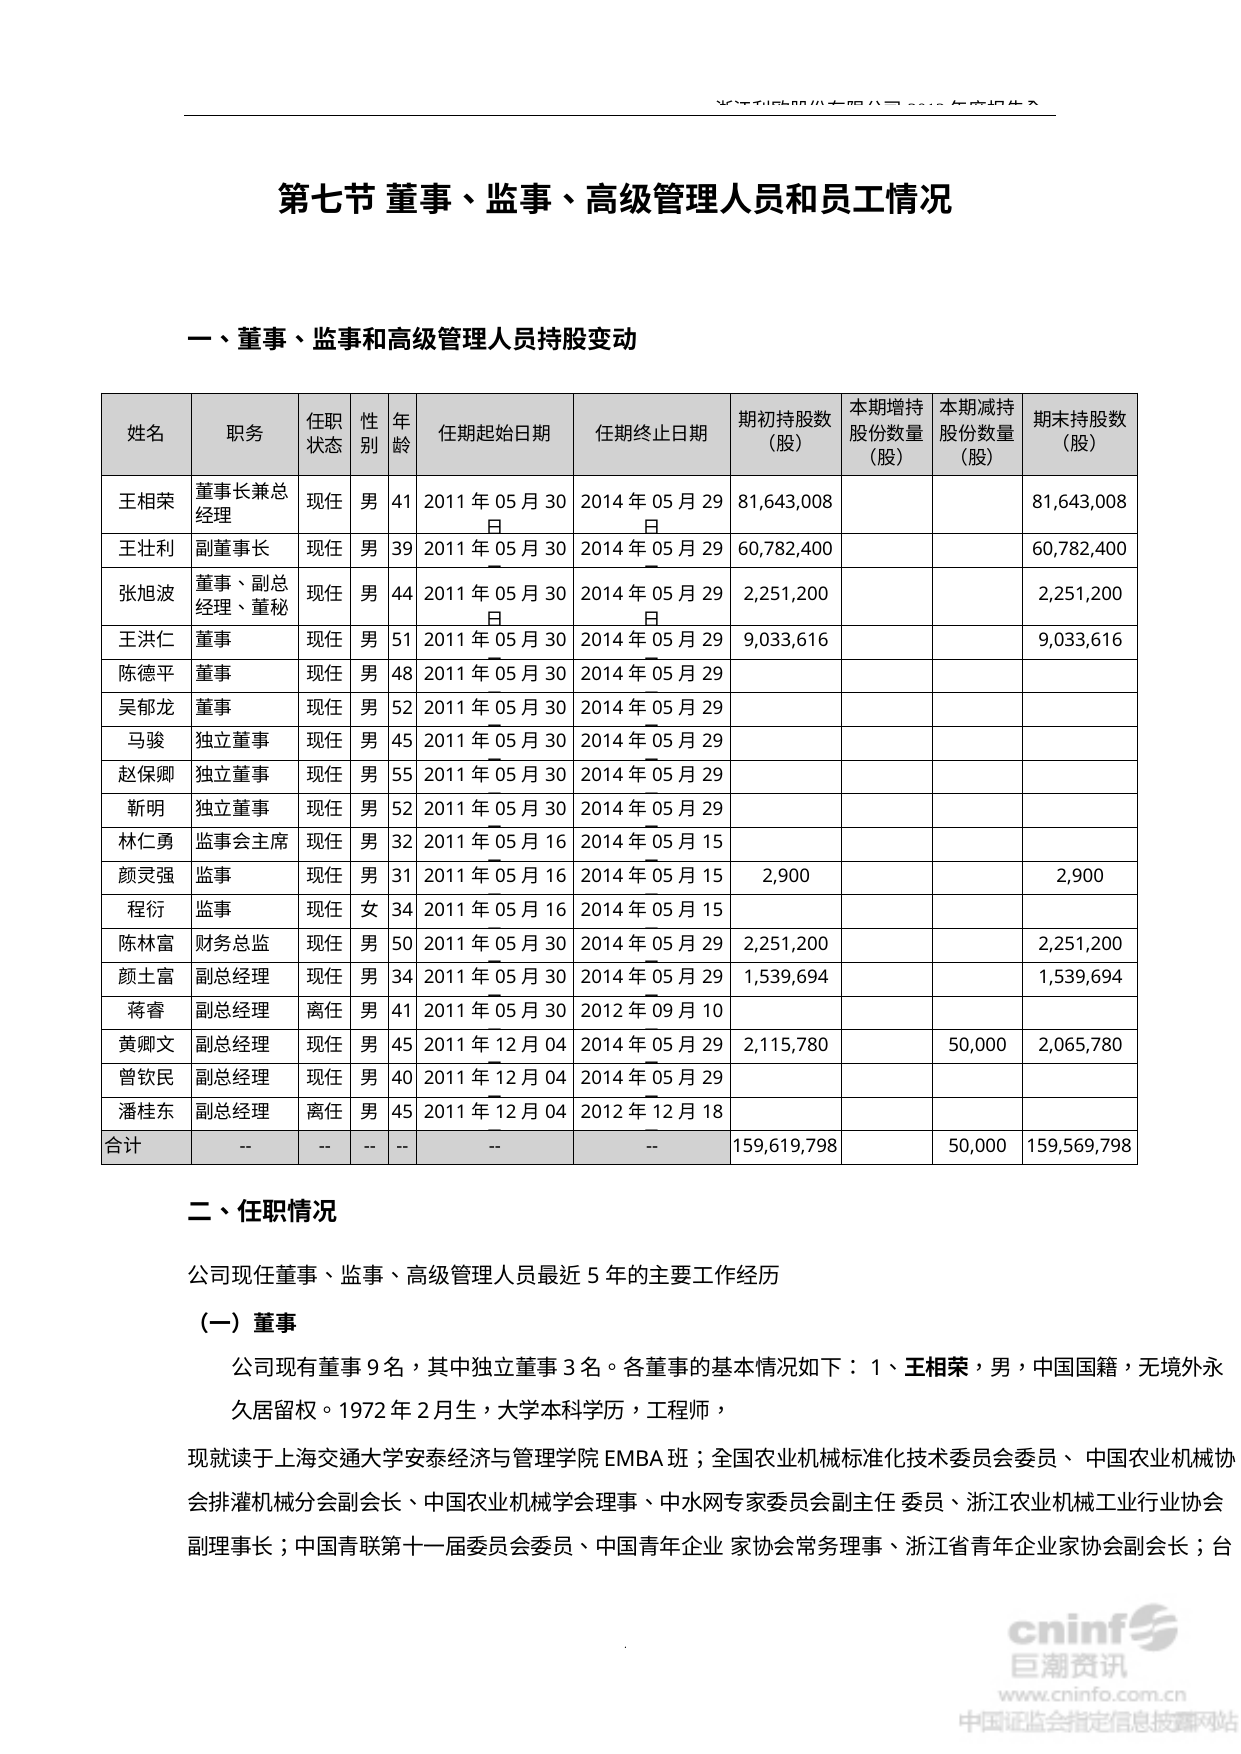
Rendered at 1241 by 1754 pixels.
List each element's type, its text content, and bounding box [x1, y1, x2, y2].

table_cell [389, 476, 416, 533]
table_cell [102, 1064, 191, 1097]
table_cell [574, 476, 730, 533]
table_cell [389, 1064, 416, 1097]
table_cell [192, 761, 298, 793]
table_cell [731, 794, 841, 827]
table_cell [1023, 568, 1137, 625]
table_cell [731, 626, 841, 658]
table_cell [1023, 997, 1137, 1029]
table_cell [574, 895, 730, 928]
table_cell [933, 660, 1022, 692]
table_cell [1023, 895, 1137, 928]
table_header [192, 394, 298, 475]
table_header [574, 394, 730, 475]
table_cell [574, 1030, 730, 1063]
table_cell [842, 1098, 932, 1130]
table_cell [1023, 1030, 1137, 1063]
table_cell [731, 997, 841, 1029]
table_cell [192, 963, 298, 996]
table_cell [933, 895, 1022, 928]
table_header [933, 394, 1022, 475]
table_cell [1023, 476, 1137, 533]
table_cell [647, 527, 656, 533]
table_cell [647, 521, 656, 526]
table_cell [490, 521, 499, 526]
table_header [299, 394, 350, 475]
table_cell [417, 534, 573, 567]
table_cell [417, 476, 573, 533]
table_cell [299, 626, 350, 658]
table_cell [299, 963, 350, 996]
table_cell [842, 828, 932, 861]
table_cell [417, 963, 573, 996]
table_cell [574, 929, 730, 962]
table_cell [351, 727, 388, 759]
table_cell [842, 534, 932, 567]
subtitle （一）董事 [187, 1308, 1240, 1338]
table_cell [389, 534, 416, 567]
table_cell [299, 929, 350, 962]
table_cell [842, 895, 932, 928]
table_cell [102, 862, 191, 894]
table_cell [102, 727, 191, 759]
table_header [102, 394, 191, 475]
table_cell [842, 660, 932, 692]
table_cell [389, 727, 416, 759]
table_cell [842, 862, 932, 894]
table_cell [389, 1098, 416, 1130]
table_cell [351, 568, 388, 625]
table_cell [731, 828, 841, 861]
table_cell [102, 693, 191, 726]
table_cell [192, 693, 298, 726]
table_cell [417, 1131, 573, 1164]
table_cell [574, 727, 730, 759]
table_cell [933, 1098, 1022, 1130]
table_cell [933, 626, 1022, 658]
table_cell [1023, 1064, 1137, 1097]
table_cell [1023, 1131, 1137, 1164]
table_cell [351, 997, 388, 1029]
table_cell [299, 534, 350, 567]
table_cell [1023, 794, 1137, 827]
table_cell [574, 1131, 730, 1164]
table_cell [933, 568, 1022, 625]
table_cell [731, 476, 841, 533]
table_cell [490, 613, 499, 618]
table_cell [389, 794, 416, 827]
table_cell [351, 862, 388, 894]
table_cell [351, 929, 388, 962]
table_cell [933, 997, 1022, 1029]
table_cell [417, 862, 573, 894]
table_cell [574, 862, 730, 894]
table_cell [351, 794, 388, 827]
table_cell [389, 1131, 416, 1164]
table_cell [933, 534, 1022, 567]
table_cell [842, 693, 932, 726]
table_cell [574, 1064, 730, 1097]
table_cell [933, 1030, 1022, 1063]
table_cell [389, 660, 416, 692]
text 公司现任董事、监事、高级管理人员最近 5 年的主要工作经历 [187, 1260, 1240, 1290]
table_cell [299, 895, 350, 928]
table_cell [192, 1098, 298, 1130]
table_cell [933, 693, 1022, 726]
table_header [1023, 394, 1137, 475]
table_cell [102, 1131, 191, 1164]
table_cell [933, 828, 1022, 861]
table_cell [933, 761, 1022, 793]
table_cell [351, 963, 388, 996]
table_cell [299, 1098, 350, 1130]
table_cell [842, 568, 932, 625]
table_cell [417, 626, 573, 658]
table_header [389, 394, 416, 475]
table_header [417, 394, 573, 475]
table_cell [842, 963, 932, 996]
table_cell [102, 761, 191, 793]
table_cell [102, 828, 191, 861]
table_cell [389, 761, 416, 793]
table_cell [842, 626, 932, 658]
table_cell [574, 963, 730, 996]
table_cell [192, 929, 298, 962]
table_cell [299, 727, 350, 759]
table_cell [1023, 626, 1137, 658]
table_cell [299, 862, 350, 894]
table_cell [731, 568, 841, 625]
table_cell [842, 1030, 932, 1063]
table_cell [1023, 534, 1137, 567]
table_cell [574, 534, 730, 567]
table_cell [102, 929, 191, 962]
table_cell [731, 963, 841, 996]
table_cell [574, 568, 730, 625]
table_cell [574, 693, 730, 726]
subtitle 二、任职情况 [187, 1193, 1240, 1227]
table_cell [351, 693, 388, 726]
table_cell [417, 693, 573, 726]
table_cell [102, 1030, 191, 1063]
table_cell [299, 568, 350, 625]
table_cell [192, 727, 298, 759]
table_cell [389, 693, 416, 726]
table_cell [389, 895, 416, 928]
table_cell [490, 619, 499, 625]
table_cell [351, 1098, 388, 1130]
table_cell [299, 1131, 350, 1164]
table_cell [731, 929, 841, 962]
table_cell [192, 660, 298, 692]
text 公司现有董事9名，其中独立董事3名。各董事的基本情况如下： 1、王相荣，男，中国国籍，无境外永久居留权。1972年2月生，大学本科学历，工程师， [231, 1352, 1240, 1425]
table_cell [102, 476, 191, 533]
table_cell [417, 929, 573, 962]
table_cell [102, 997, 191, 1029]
subtitle 第七节 董事、监事、高级管理人员和员工情况 [277, 176, 1240, 221]
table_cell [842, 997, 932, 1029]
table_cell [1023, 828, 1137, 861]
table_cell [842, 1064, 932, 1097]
picture [958, 1593, 1241, 1754]
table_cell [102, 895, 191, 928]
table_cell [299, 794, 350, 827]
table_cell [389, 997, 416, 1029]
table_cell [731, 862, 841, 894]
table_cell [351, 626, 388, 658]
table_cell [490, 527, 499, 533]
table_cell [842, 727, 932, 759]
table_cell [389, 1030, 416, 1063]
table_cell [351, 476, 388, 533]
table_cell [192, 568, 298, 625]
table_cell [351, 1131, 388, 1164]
subtitle 一、董事、监事和高级管理人员持股变动 [187, 322, 1240, 356]
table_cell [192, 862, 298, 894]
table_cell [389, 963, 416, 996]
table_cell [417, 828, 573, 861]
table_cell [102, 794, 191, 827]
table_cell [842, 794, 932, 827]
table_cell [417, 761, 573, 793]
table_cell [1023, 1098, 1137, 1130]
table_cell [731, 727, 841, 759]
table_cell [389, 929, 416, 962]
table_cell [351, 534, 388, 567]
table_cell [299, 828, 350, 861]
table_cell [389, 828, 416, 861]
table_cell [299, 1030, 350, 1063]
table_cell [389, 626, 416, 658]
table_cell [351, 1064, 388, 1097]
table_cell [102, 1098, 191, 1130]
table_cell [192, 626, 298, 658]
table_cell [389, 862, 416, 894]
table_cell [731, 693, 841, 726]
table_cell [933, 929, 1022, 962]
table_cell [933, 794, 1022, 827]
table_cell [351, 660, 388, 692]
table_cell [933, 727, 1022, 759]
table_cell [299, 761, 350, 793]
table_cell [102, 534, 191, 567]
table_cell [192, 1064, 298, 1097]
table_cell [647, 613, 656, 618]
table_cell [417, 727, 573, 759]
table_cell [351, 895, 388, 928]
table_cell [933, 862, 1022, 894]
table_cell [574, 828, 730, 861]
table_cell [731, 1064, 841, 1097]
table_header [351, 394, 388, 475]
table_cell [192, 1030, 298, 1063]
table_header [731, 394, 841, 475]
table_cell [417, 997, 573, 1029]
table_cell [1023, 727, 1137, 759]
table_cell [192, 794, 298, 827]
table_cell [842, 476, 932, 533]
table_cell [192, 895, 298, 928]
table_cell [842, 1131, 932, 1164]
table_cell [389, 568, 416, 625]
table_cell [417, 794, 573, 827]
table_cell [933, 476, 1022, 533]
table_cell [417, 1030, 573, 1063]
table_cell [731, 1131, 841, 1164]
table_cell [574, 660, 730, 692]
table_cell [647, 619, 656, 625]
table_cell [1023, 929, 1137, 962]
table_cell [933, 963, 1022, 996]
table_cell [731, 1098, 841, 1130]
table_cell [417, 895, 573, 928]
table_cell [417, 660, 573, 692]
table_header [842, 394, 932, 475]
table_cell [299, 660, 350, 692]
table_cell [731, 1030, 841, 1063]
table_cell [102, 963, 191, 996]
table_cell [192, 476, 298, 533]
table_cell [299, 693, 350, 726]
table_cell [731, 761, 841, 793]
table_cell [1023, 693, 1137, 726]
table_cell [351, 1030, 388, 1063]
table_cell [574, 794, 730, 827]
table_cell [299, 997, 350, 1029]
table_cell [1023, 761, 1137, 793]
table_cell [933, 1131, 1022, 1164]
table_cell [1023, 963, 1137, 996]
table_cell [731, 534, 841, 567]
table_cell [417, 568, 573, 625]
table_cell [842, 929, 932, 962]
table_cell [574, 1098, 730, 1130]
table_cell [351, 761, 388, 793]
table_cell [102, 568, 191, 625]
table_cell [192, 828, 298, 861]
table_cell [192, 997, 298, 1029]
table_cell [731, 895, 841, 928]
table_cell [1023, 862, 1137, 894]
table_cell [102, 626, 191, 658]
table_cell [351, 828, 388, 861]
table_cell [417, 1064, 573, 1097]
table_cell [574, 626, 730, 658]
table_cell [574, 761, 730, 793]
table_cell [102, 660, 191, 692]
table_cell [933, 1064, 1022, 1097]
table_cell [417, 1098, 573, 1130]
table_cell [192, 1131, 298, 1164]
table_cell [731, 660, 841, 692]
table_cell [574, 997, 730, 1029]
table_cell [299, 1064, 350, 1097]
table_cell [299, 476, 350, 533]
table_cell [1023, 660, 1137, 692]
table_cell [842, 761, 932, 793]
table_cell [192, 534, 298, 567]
